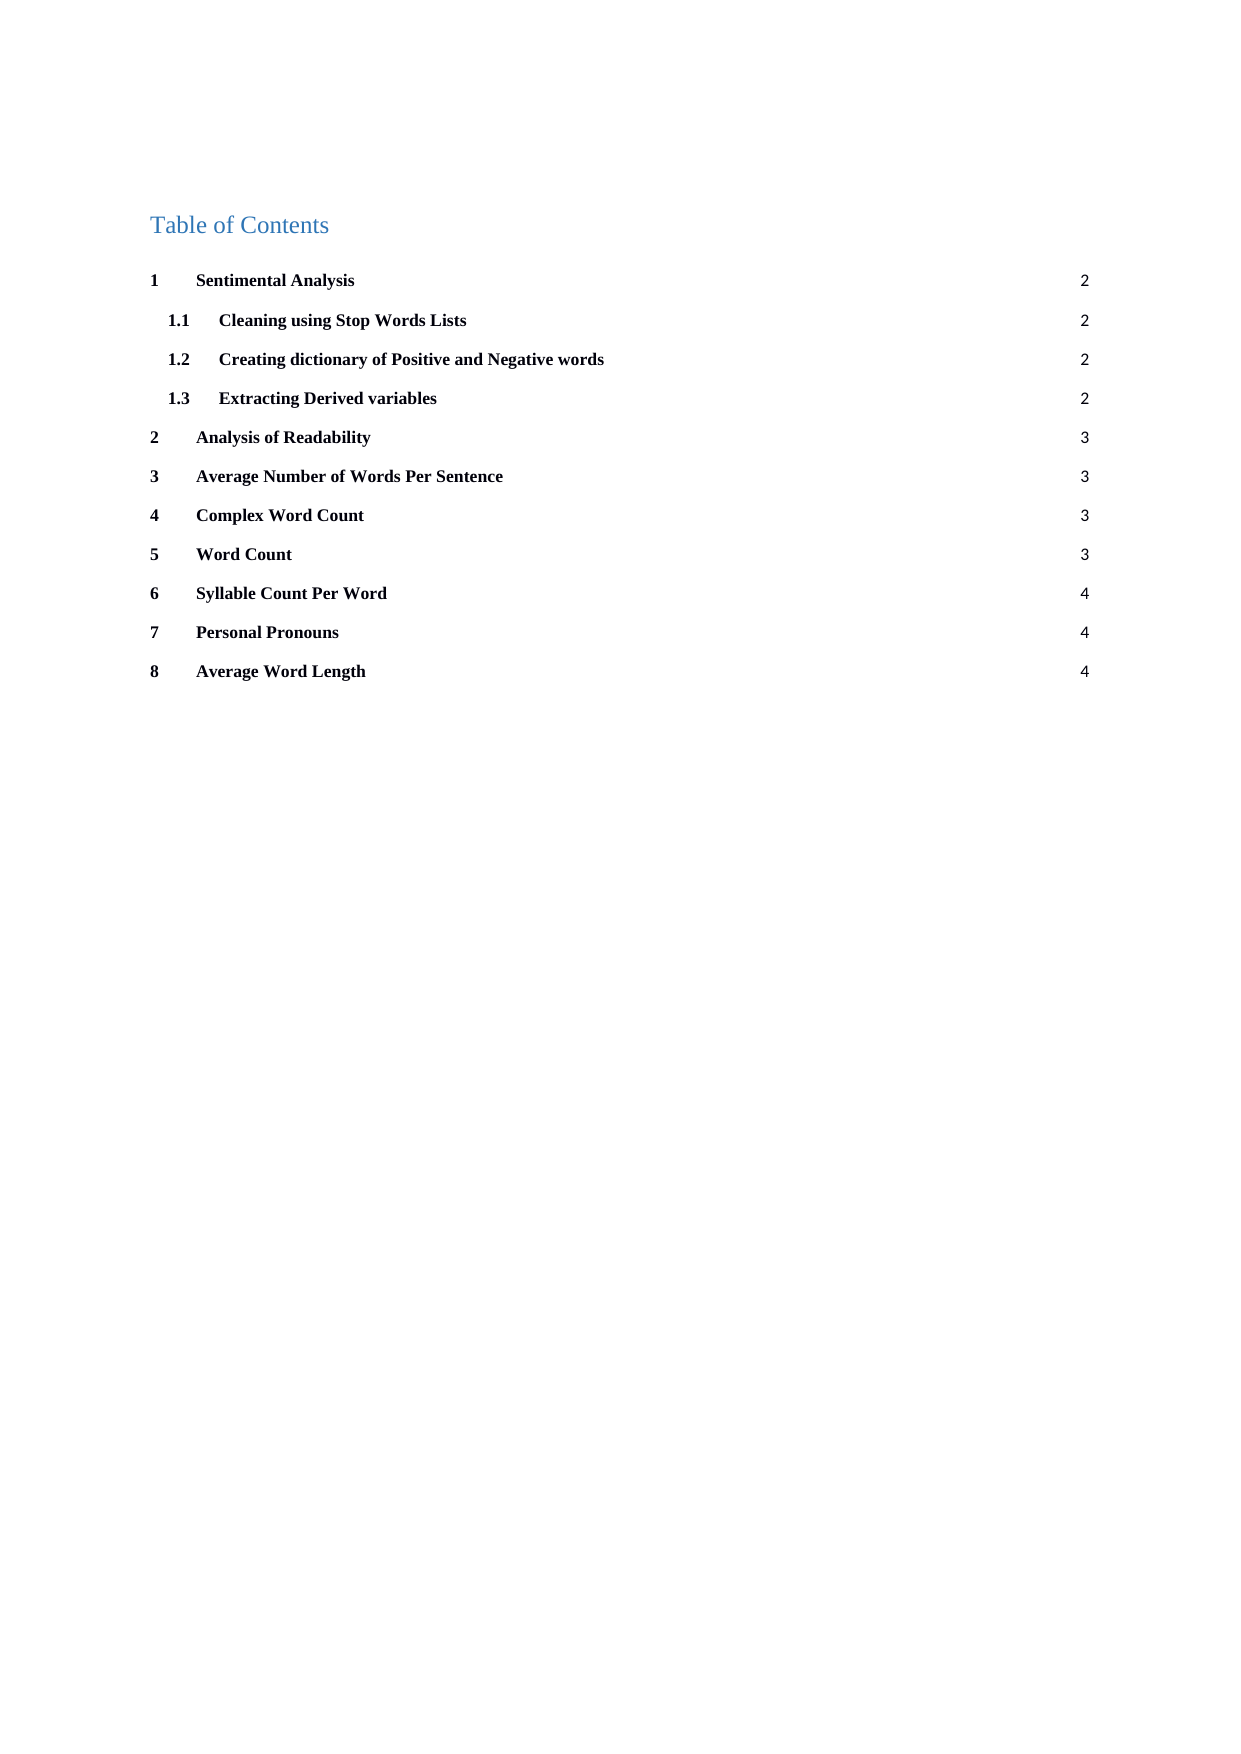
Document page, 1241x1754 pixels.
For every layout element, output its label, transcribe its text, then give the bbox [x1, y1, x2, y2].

text Table of Contents [150, 210, 1090, 238]
